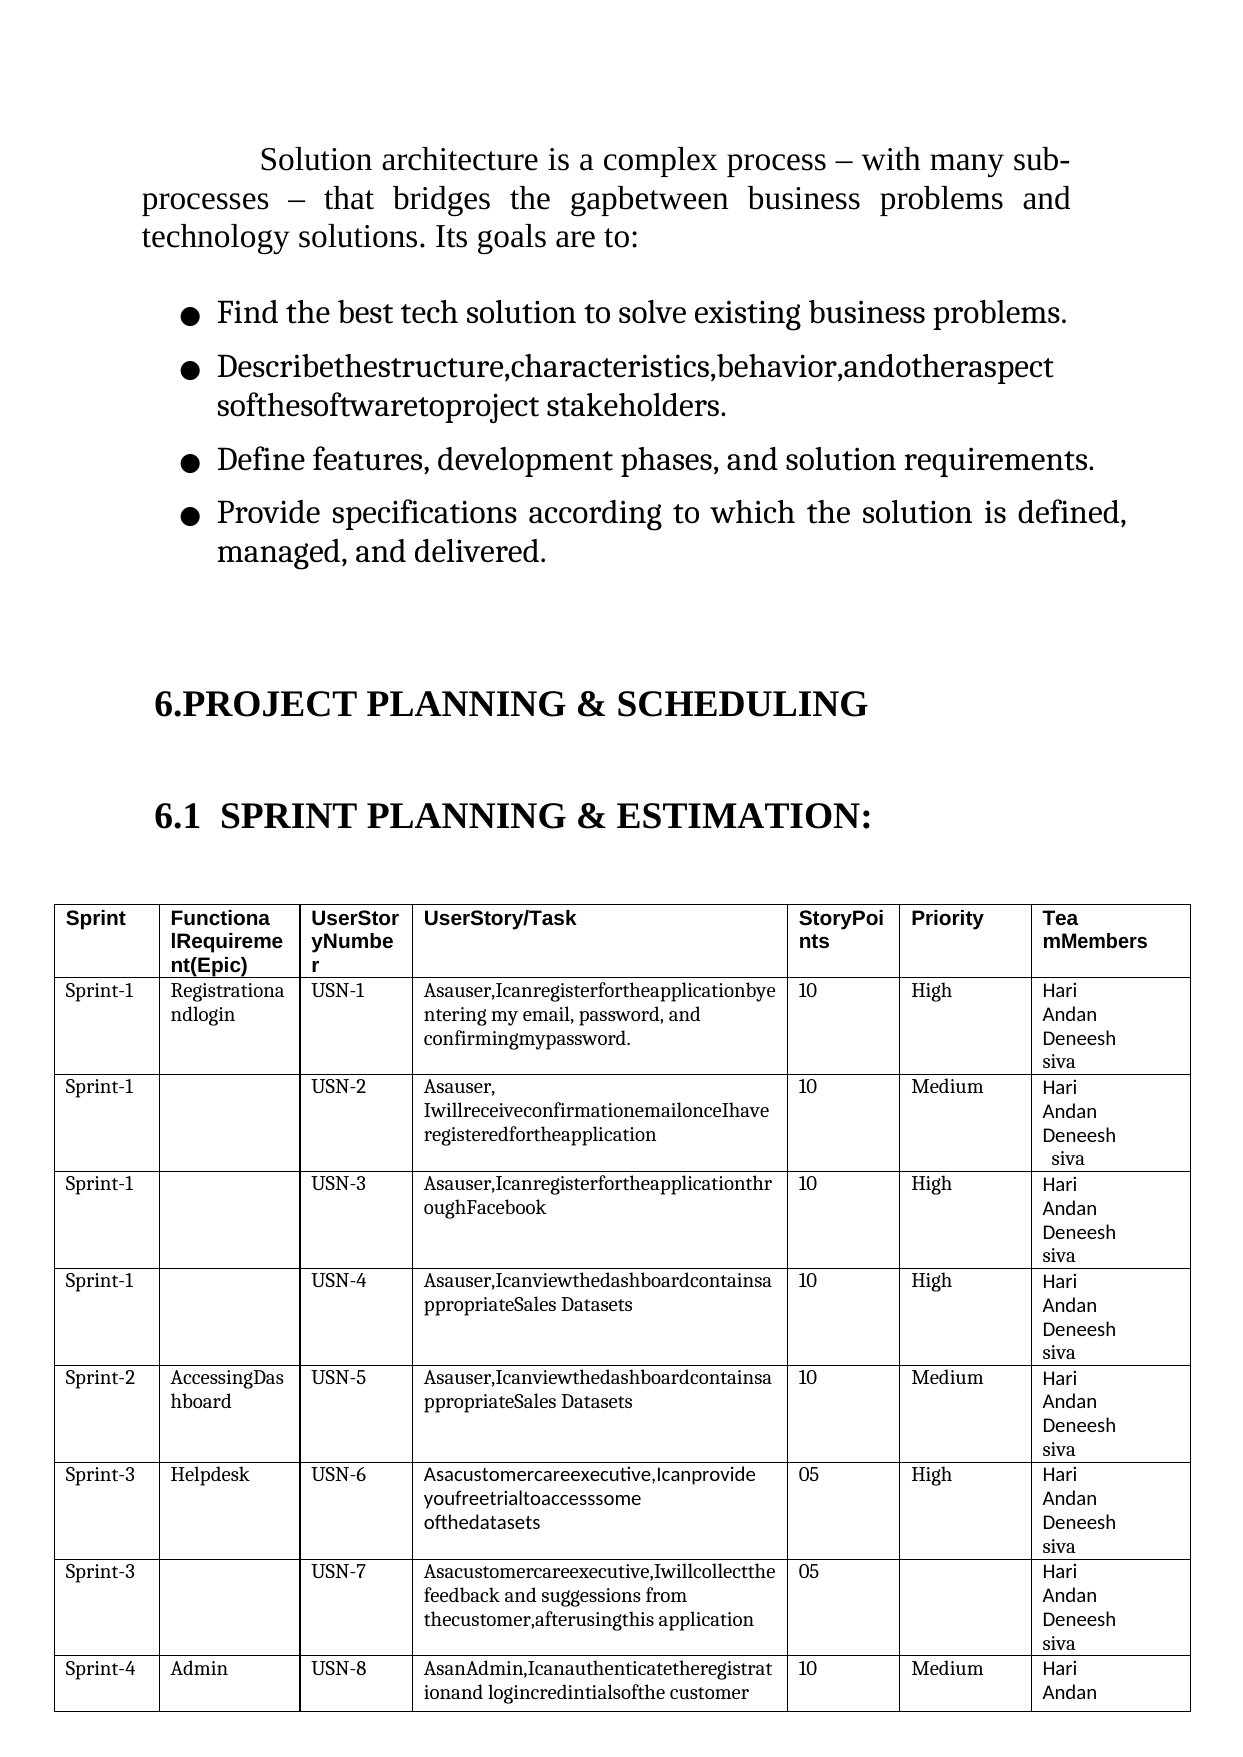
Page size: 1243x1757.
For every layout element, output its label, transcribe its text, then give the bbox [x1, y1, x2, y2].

table_cell Hari Andan Deneesh siva [1032, 1366, 1190, 1462]
table_cell USN-6 [301, 1463, 412, 1558]
table_cell Sprint-1 [55, 1269, 159, 1365]
table_cell Sprint-2 [55, 1366, 159, 1462]
table_cell Asacustomercareexecutive,Icanprovideyoufreetrialtoaccesssome ofthedatasets [413, 1463, 787, 1558]
table_cell Asacustomercareexecutive,Iwillcollectthefeedback and suggessions from thecustomer,afterusingthis application [413, 1560, 787, 1655]
table_cell 10 [788, 1656, 899, 1711]
table_cell Sprint-4 [55, 1656, 159, 1711]
table_cell USN-8 [301, 1656, 412, 1711]
table_cell Hari Andan Deneesh siva [1032, 1075, 1190, 1171]
table_cell USN-7 [301, 1560, 412, 1655]
table_cell Asauser,IcanregisterfortheapplicationthroughFacebook [413, 1172, 787, 1268]
table_cell Medium [900, 1366, 1031, 1462]
table_cell 10 [788, 1366, 899, 1462]
table_cell Medium [900, 1075, 1031, 1171]
table_header UserStoryNumber [301, 905, 412, 977]
table_cell High [900, 1463, 1031, 1558]
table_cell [413, 1656, 787, 1711]
table_header Sprint [55, 905, 159, 977]
table_cell [160, 1560, 299, 1655]
table_cell Sprint-1 [55, 978, 159, 1074]
table_cell Sprint-1 [55, 1075, 159, 1171]
table_cell 05 [788, 1463, 899, 1558]
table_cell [1032, 1656, 1190, 1711]
table_cell [160, 1172, 299, 1268]
table_cell 10 [788, 978, 899, 1074]
table_cell High [900, 978, 1031, 1074]
table_cell Sprint-1 [55, 1172, 159, 1268]
table_cell 10 [788, 1075, 899, 1171]
table_cell 05 [788, 1560, 899, 1655]
table_cell USN-5 [301, 1366, 412, 1462]
table_cell Hari Andan Deneesh siva [1032, 1269, 1190, 1365]
list Define features, development phases, and solution requirements. [179, 440, 1128, 478]
table_cell Asauser, IwillreceiveconfirmationemailonceIhaveregisteredfortheapplication [413, 1075, 787, 1171]
table_cell High [900, 1269, 1031, 1365]
table_cell 10 [788, 1172, 899, 1268]
table_cell [160, 1075, 299, 1171]
table_cell USN-4 [301, 1269, 412, 1365]
table_cell Sprint-3 [55, 1463, 159, 1558]
table_cell AccessingDashboard [160, 1366, 299, 1462]
text 6.1 SPRINT PLANNING & ESTIMATION: [117, 793, 1128, 836]
table_header Priority [900, 905, 1031, 977]
table_header StoryPoints [788, 905, 899, 977]
table_header FunctionalRequirement(Epic) [160, 905, 299, 977]
table_header UserStory/Task [413, 905, 787, 977]
table_cell Medium [900, 1656, 1031, 1711]
list Find the best tech solution to solve existing business problems. [179, 294, 1128, 332]
table_cell 10 [788, 1269, 899, 1365]
table_cell Asauser,IcanviewthedashboardcontainsappropriateSales Datasets [413, 1366, 787, 1462]
table_cell USN-1 [301, 978, 412, 1074]
list Describethestructure,characteristics,behavior,andotheraspectsofthesoftwaretoproject stakeholders. [179, 348, 1056, 424]
table_cell Asauser,Icanregisterfortheapplicationbyentering my email, password, and confirmingmypassword. [413, 978, 787, 1074]
table_cell Sprint-3 [55, 1560, 159, 1655]
table_cell Hari Andan Deneesh siva [1032, 1172, 1190, 1268]
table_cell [1032, 1560, 1190, 1655]
table_cell Hari Andan Deneesh siva [1032, 978, 1190, 1074]
text Solution architecture is a complex process – with many sub-processes – that bridges the gapbetween business problems and technology solutions. Its goals are to: [104, 139, 1072, 254]
table_cell USN-2 [301, 1075, 412, 1171]
table_header TeamMembers [1032, 905, 1190, 977]
table_cell Asauser,IcanviewthedashboardcontainsappropriateSales Datasets [413, 1269, 787, 1365]
text 6.PROJECT PLANNING & SCHEDULING [117, 682, 1128, 725]
table_cell Hari Andan Deneesh siva [1032, 1463, 1190, 1558]
table_cell Helpdesk [160, 1463, 299, 1558]
table_cell Admin [160, 1656, 299, 1711]
table_cell USN-3 [301, 1172, 412, 1268]
list Provide specifications according to which the solution is defined, managed, and delivered. [179, 494, 1128, 571]
table_cell High [900, 1172, 1031, 1268]
table_cell [900, 1560, 1031, 1655]
table_cell [160, 1269, 299, 1365]
table_cell Registrationandlogin [160, 978, 299, 1074]
